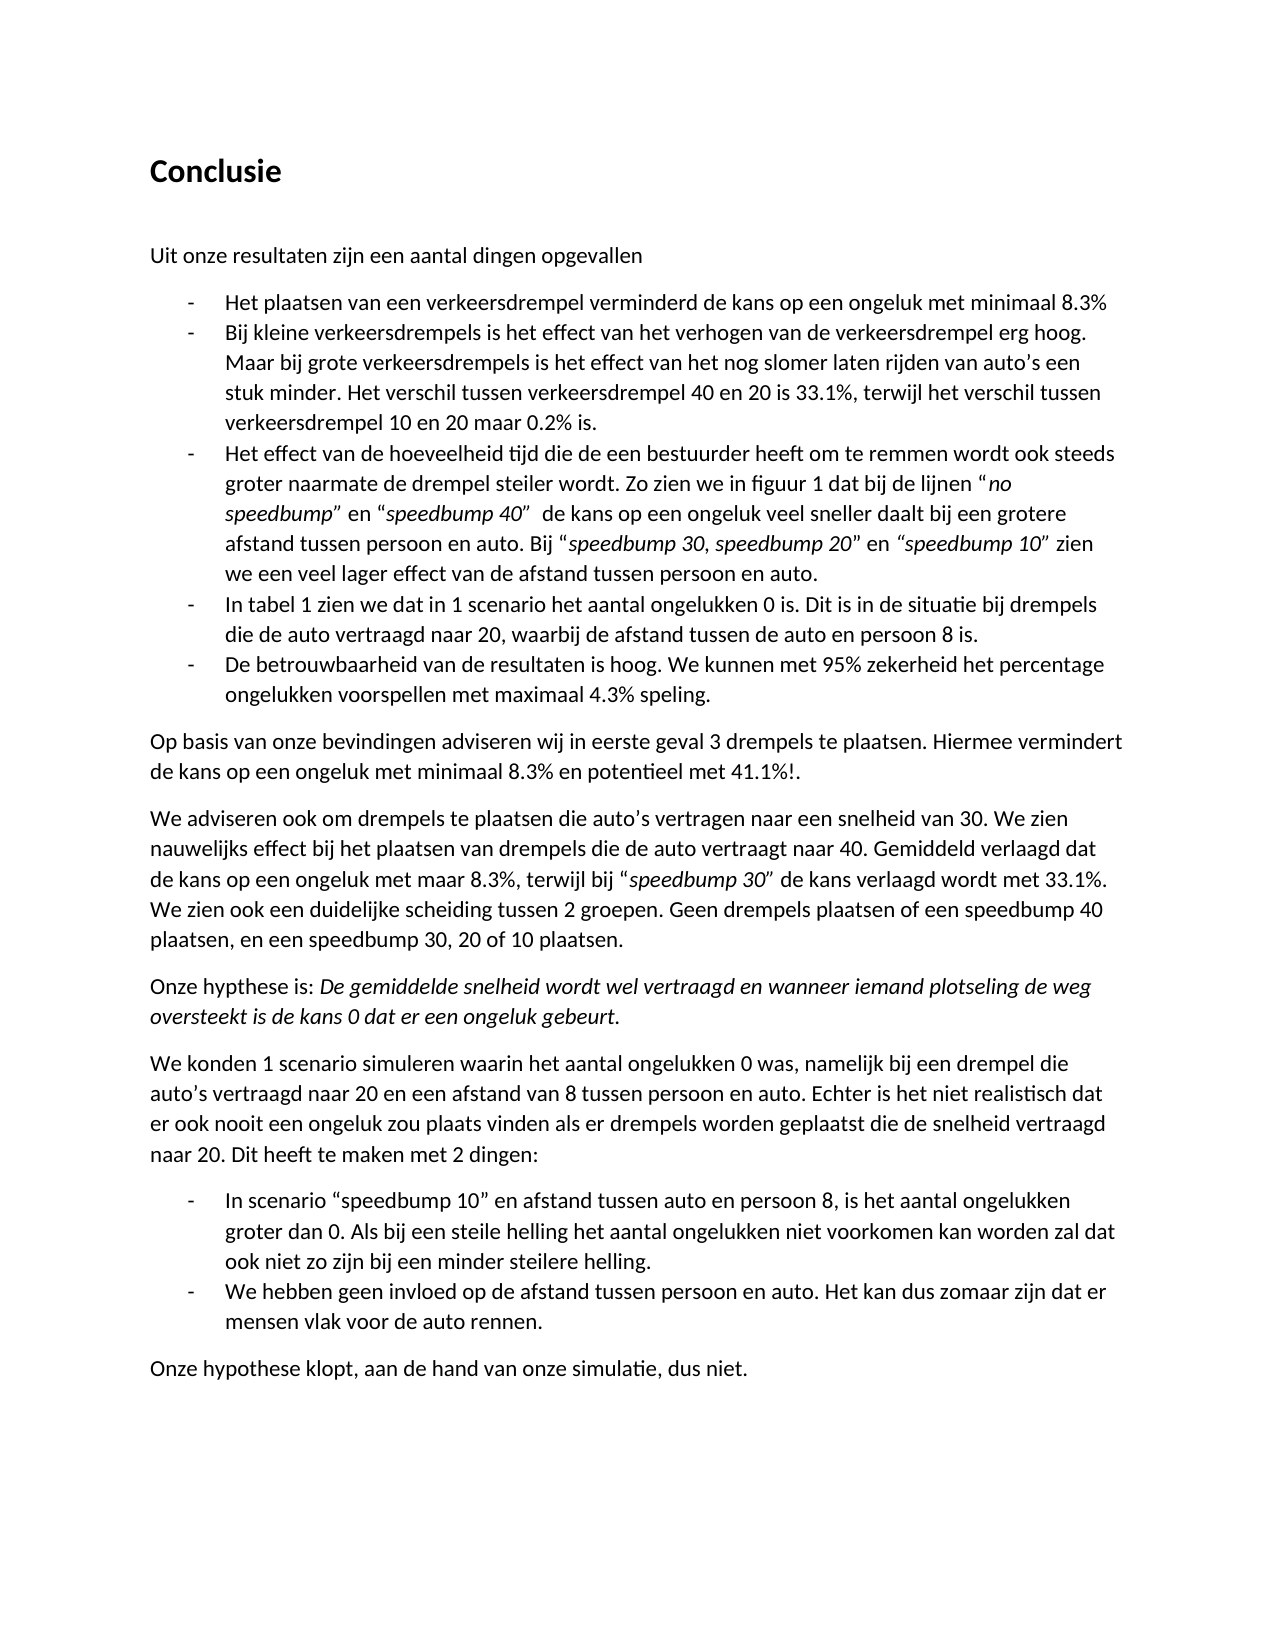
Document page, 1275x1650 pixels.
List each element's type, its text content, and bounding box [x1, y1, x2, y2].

text Onze hypthese is: De gemiddelde snelheid wordt wel vertraagd en wanneer iemand plotseling de weg oversteekt is de kans 0 dat er een ongeluk gebeurt. [150, 972, 1125, 1030]
list Het plaatsen van een verkeersdrempel verminderd de kans op een ongeluk met minimaal 8.3% [187, 288, 1125, 316]
subtitle Conclusie [150, 150, 1125, 191]
list In tabel 1 zien we dat in 1 scenario het aantal ongelukken 0 is. Dit is in de situatie bij drempels die de auto vertraagd naar 20, waarbij de afstand tussen de auto en persoon 8 is. [187, 590, 1125, 648]
list In scenario “speedbump 10” en afstand tussen auto en persoon 8, is het aantal ongelukken groter dan 0. Als bij een steile helling het aantal ongelukken niet voorkomen kan worden zal dat ook niet zo zijn bij een minder steilere helling. [187, 1187, 1125, 1275]
text We konden 1 scenario simuleren waarin het aantal ongelukken 0 was, namelijk bij een drempel die auto’s vertraagd naar 20 en een afstand van 8 tussen persoon en auto. Echter is het niet realistisch dat er ook nooit een ongeluk zou plaats vinden als er drempels worden geplaatst die de snelheid vertraagd naar 20. Dit heeft te maken met 2 dingen: [150, 1049, 1125, 1168]
text Op basis van onze bevindingen adviseren wij in eerste geval 3 drempels te plaatsen. Hiermee vermindert de kans op een ongeluk met minimaal 8.3% en potentieel met 41.1%!. [150, 727, 1125, 786]
text Onze hypothese klopt, aan de hand van onze simulatie, dus niet. [150, 1354, 1125, 1382]
text We adviseren ook om drempels te plaatsen die auto’s vertragen naar een snelheid van 30. We zien nauwelijks effect bij het plaatsen van drempels die de auto vertraagt naar 40. Gemiddeld verlaagd dat de kans op een ongeluk met maar 8.3%, terwijl bij “speedbump 30” de kans verlaagd wordt met 33.1%. We zien ook een duidelijke scheiding tussen 2 groepen. Geen drempels plaatsen of een speedbump 40 plaatsen, en een speedbump 30, 20 of 10 plaatsen. [150, 804, 1125, 953]
list Het effect van de hoeveelheid tijd die de een bestuurder heeft om te remmen wordt ook steeds groter naarmate de drempel steiler wordt. Zo zien we in figuur 1 dat bij de lijnen “no speedbump” en “speedbump 40” de kans op een ongeluk veel sneller daalt bij een grotere afstand tussen persoon en auto. Bij “speedbump 30, speedbump 20” en “speedbump 10” zien we een veel lager effect van de afstand tussen persoon en auto. [187, 439, 1125, 588]
list Bij kleine verkeersdrempels is het effect van het verhogen van de verkeersdrempel erg hoog. Maar bij grote verkeersdrempels is het effect van het nog slomer laten rijden van auto’s een stuk minder. Het verschil tussen verkeersdrempel 40 en 20 is 33.1%, terwijl het verschil tussen verkeersdrempel 10 en 20 maar 0.2% is. [187, 318, 1125, 437]
list We hebben geen invloed op de afstand tussen persoon en auto. Het kan dus zomaar zijn dat er mensen vlak voor de auto rennen. [187, 1277, 1125, 1336]
text Uit onze resultaten zijn een aantal dingen opgevallen [150, 241, 1125, 269]
list De betrouwbaarheid van de resultaten is hoog. We kunnen met 95% zekerheid het percentage ongelukken voorspellen met maximaal 4.3% speling. [187, 650, 1125, 708]
